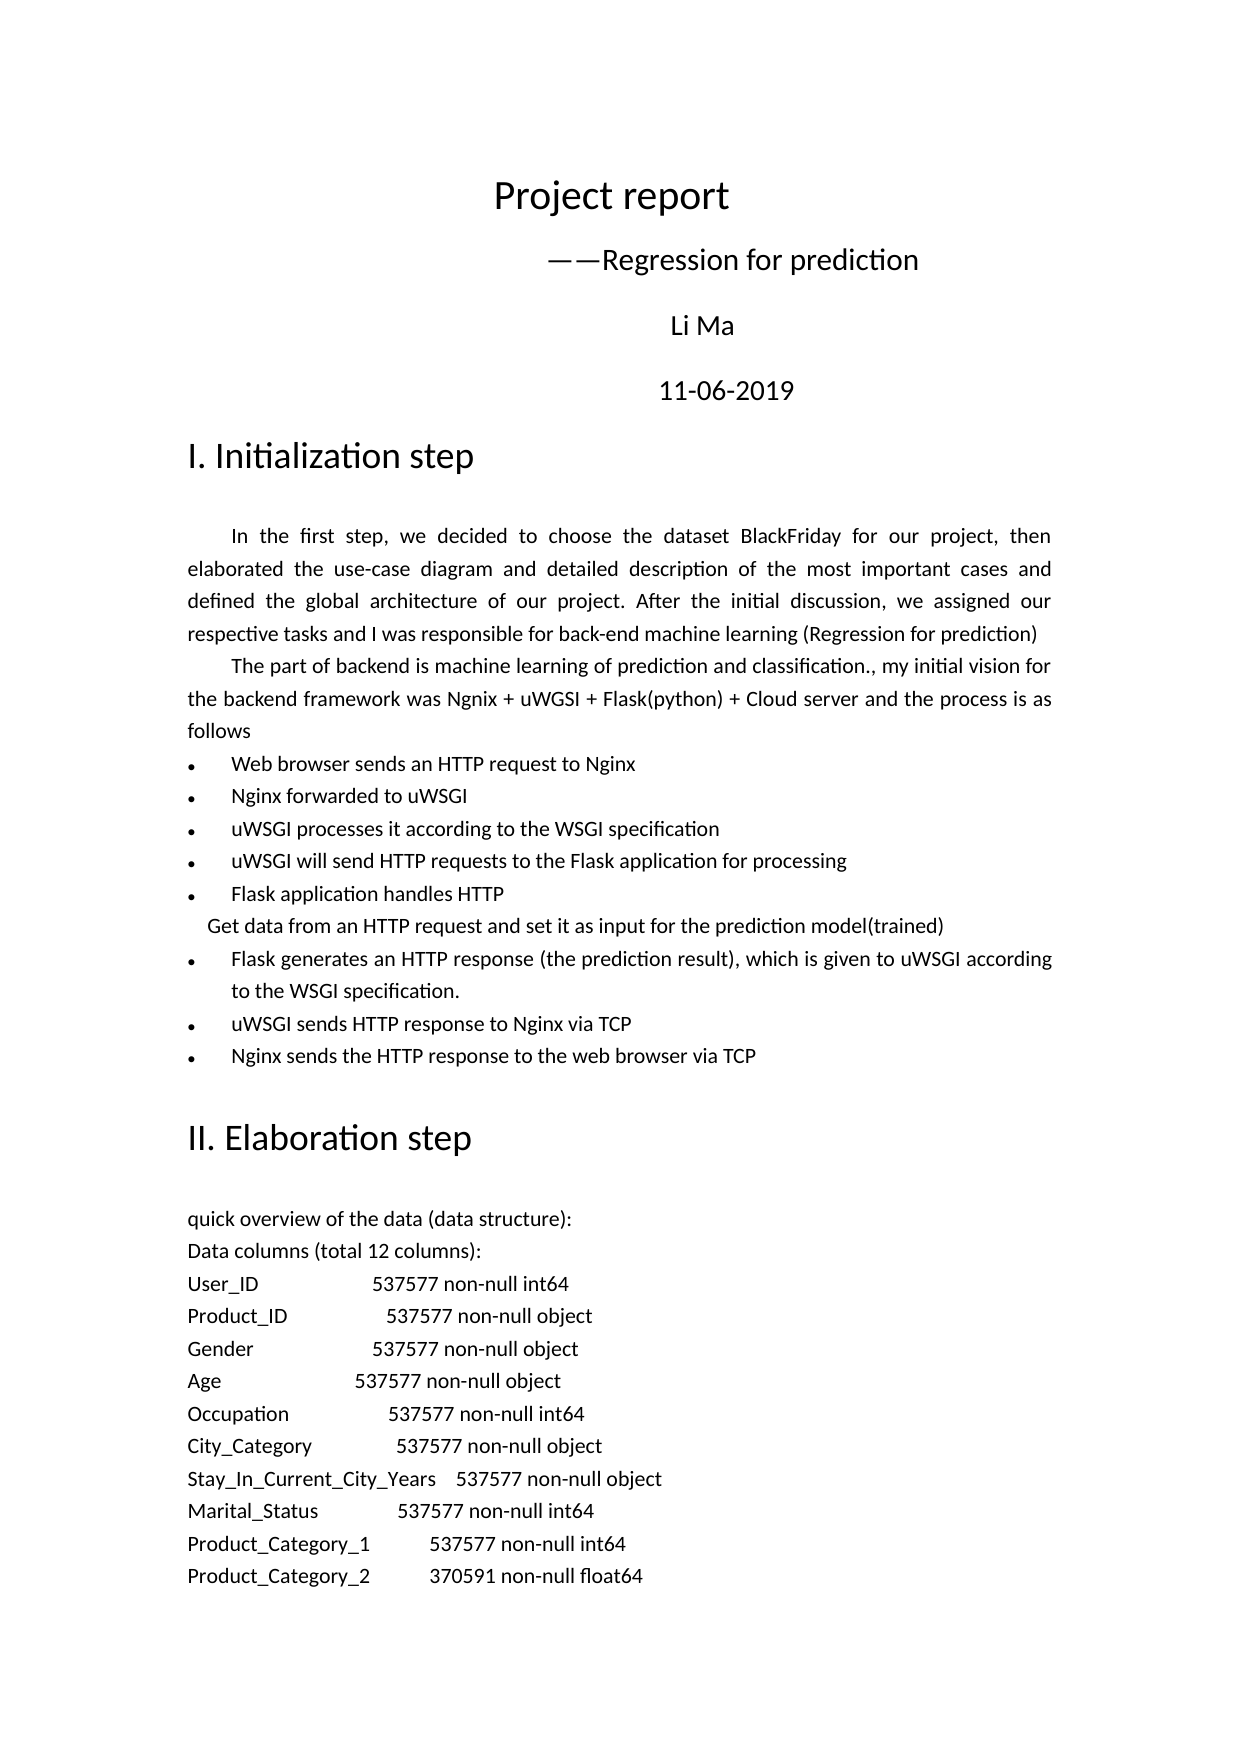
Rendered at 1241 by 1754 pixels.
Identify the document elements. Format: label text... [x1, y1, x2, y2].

list Web browser sends an HTTP request to Nginx [187, 747, 1053, 779]
text Data columns (total 12 columns): [187, 1234, 1053, 1267]
text Product_ID 537577 non-null object [187, 1299, 1053, 1332]
list Nginx sends the HTTP response to the web browser via TCP [187, 1039, 1053, 1072]
text Product_Category_2 370591 non-null float64 [187, 1559, 1053, 1592]
list Flask application handles HTTP [187, 877, 1053, 909]
text I. Initialization step [187, 422, 1053, 487]
text Occupation 537577 non-null int64 [187, 1397, 1053, 1429]
list uWSGI processes it according to the WSGI specification [187, 812, 1053, 844]
text ——Regression for prediction [450, 227, 1053, 292]
text Get data from an HTTP request and set it as input for the prediction model(trained) [187, 909, 1053, 942]
list uWSGI sends HTTP response to Nginx via TCP [187, 1007, 1053, 1039]
text City_Category 537577 non-null object [187, 1429, 1053, 1462]
text 11-06-2019 [450, 357, 1053, 422]
text Li Ma [450, 292, 1053, 357]
text quick overview of the data (data structure): [187, 1202, 1053, 1234]
text II. Elaboration step [187, 1104, 1053, 1169]
text The part of backend is machine learning of prediction and classification., my initial vision for the backend framework was Ngnix + uWGSI + Flask(python) + Cloud server and the process is as follows [187, 649, 1053, 747]
list Flask generates an HTTP response (the prediction result), which is given to uWSGI according to the WSGI specification. [187, 942, 1053, 1007]
text User_ID 537577 non-null int64 [187, 1267, 1053, 1299]
text Gender 537577 non-null object [187, 1332, 1053, 1364]
text In the first step, we decided to choose the dataset BlackFriday for our project, then elaborated the use-case diagram and detailed description of the most important cases and defined the global architecture of our project. After the initial discussion, we assigned our respective tasks and I was responsible for back-end machine learning (Regression for prediction) [187, 519, 1053, 649]
list Nginx forwarded to uWSGI [187, 779, 1053, 812]
text Age 537577 non-null object [187, 1364, 1053, 1397]
text Product_Category_1 537577 non-null int64 [187, 1527, 1053, 1559]
text Stay_In_Current_City_Years 537577 non-null object [187, 1462, 1053, 1494]
text Marital_Status 537577 non-null int64 [187, 1494, 1053, 1527]
list uWSGI will send HTTP requests to the Flask application for processing [187, 844, 1053, 877]
text Project report [450, 162, 1053, 227]
